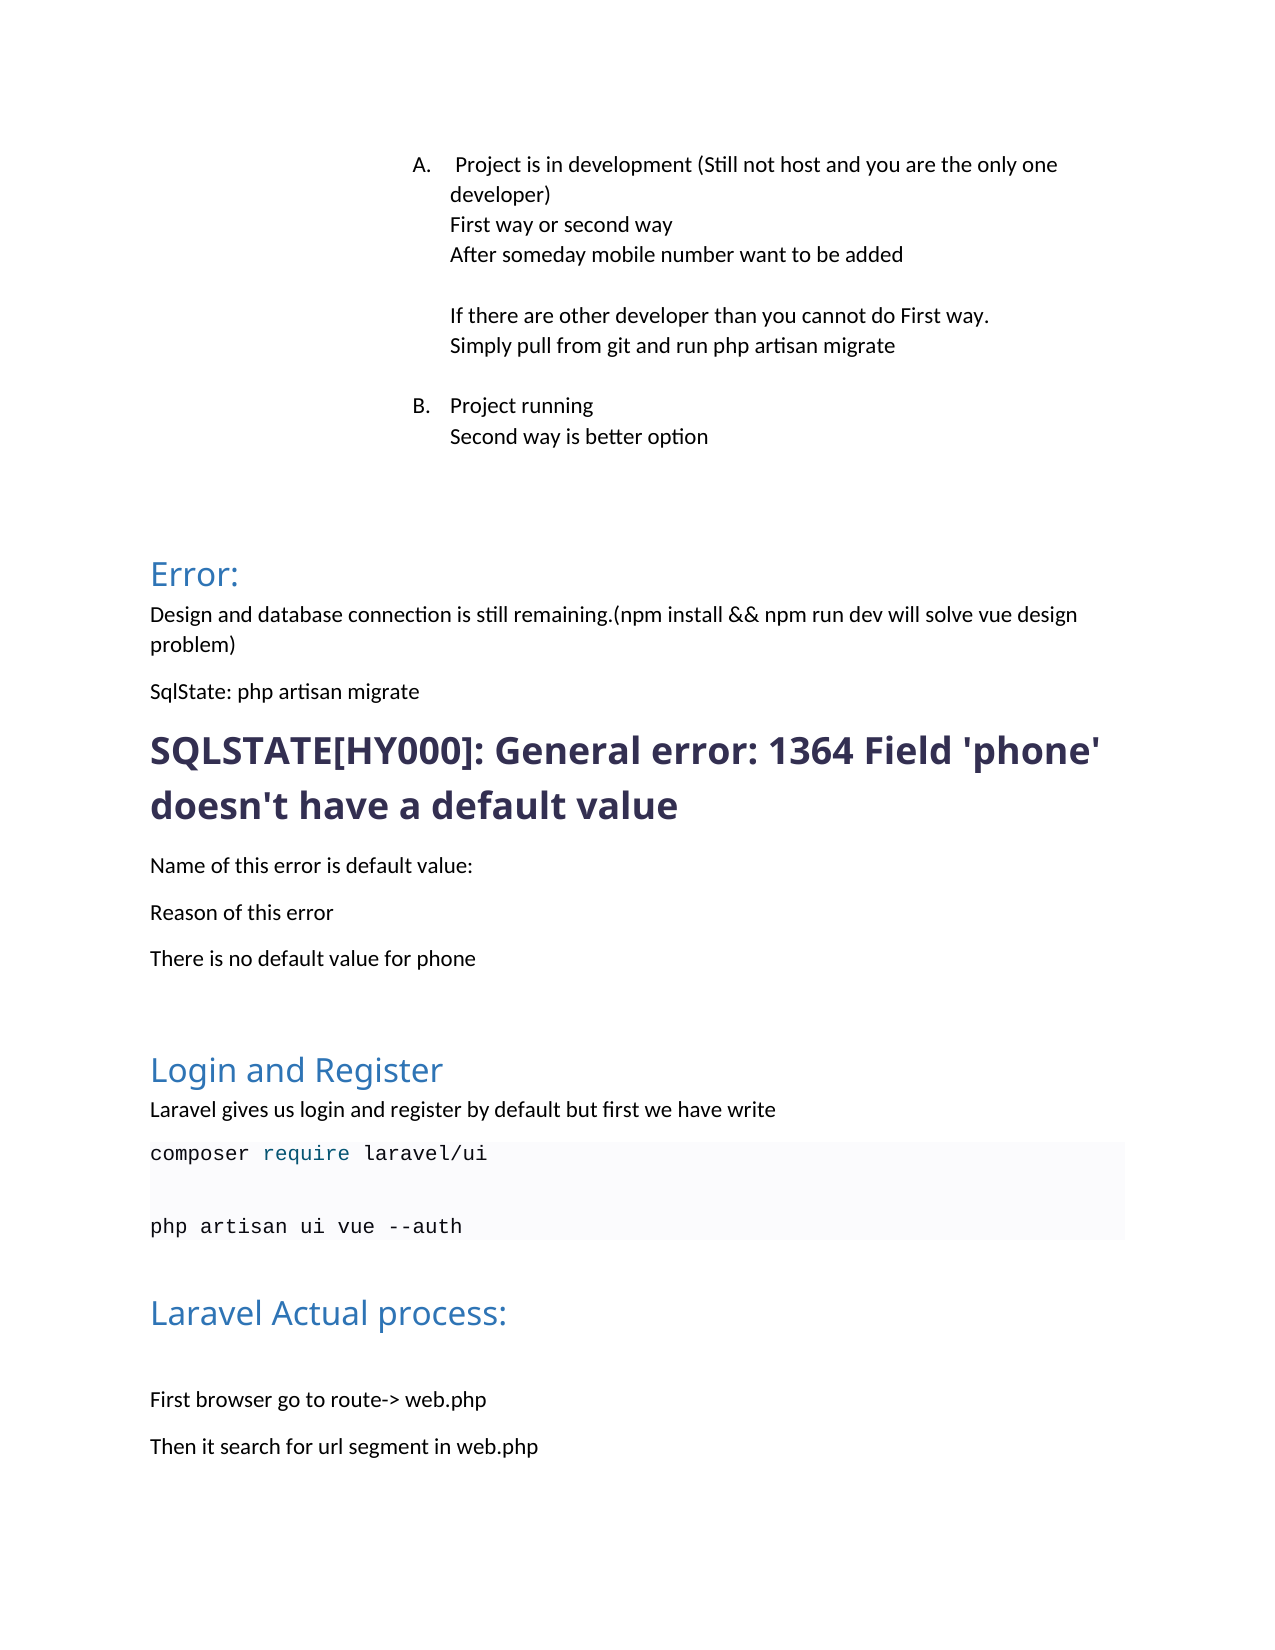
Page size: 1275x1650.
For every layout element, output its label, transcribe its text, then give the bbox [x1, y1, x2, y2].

text Name of this error is default value: [150, 851, 1125, 879]
text There is no default value for phone [150, 944, 1125, 973]
list Project is in development (Still not host and you are the only one developer) [412, 150, 1125, 208]
list If there are other developer than you cannot do First way. [450, 301, 1125, 329]
text composer require laravel/ui [150, 1142, 1125, 1166]
list First way or second way [450, 210, 1125, 238]
list Second way is better option [450, 422, 1125, 450]
text First browser go to route-> web.php [150, 1386, 1125, 1414]
text Design and database connection is still remaining.(npm install && npm run dev will solve vue design problem) [150, 600, 1125, 658]
list Project running [412, 392, 1125, 420]
text SqlState: php artisan migrate [150, 677, 1125, 705]
subtitle Login and Register [150, 1047, 1125, 1092]
list After someday mobile number want to be added [450, 241, 1125, 269]
text Reason of this error [150, 898, 1125, 926]
text Laravel gives us login and register by default but first we have write [150, 1096, 1125, 1124]
subtitle Error: [150, 551, 1125, 596]
text php artisan ui vue --auth [150, 1216, 1125, 1240]
text SQLSTATE[HY000]: General error: 1364 Field 'phone' doesn't have a default value [150, 724, 1125, 830]
subtitle Laravel Actual process: [150, 1290, 1125, 1335]
text Then it search for url segment in web.php [150, 1432, 1125, 1461]
list Simply pull from git and run php artisan migrate [450, 331, 1125, 359]
